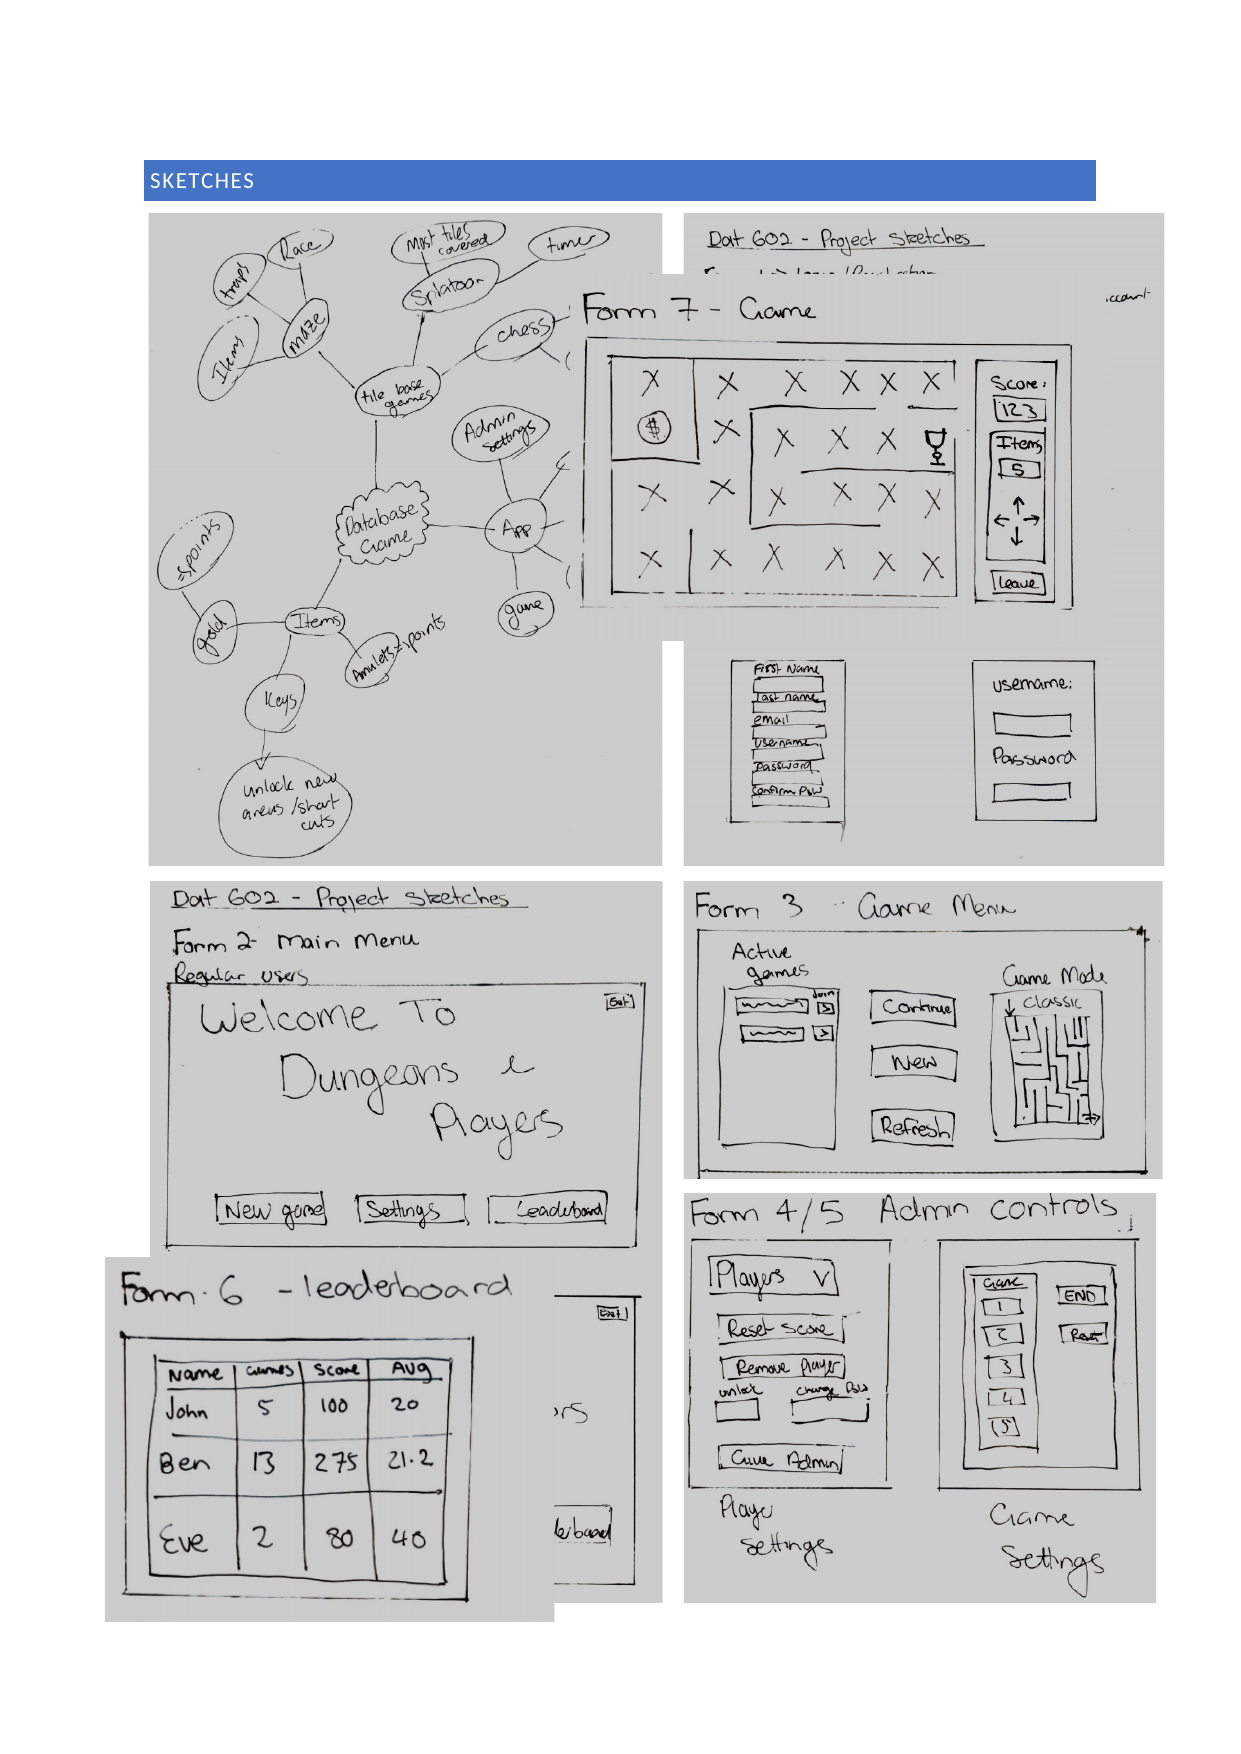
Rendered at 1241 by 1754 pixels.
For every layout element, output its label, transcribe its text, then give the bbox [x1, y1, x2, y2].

picture [683, 881, 1163, 1179]
subtitle Sketches [150, 167, 1090, 195]
picture [683, 1193, 1157, 1603]
picture [104, 881, 663, 1622]
picture [148, 213, 1165, 866]
